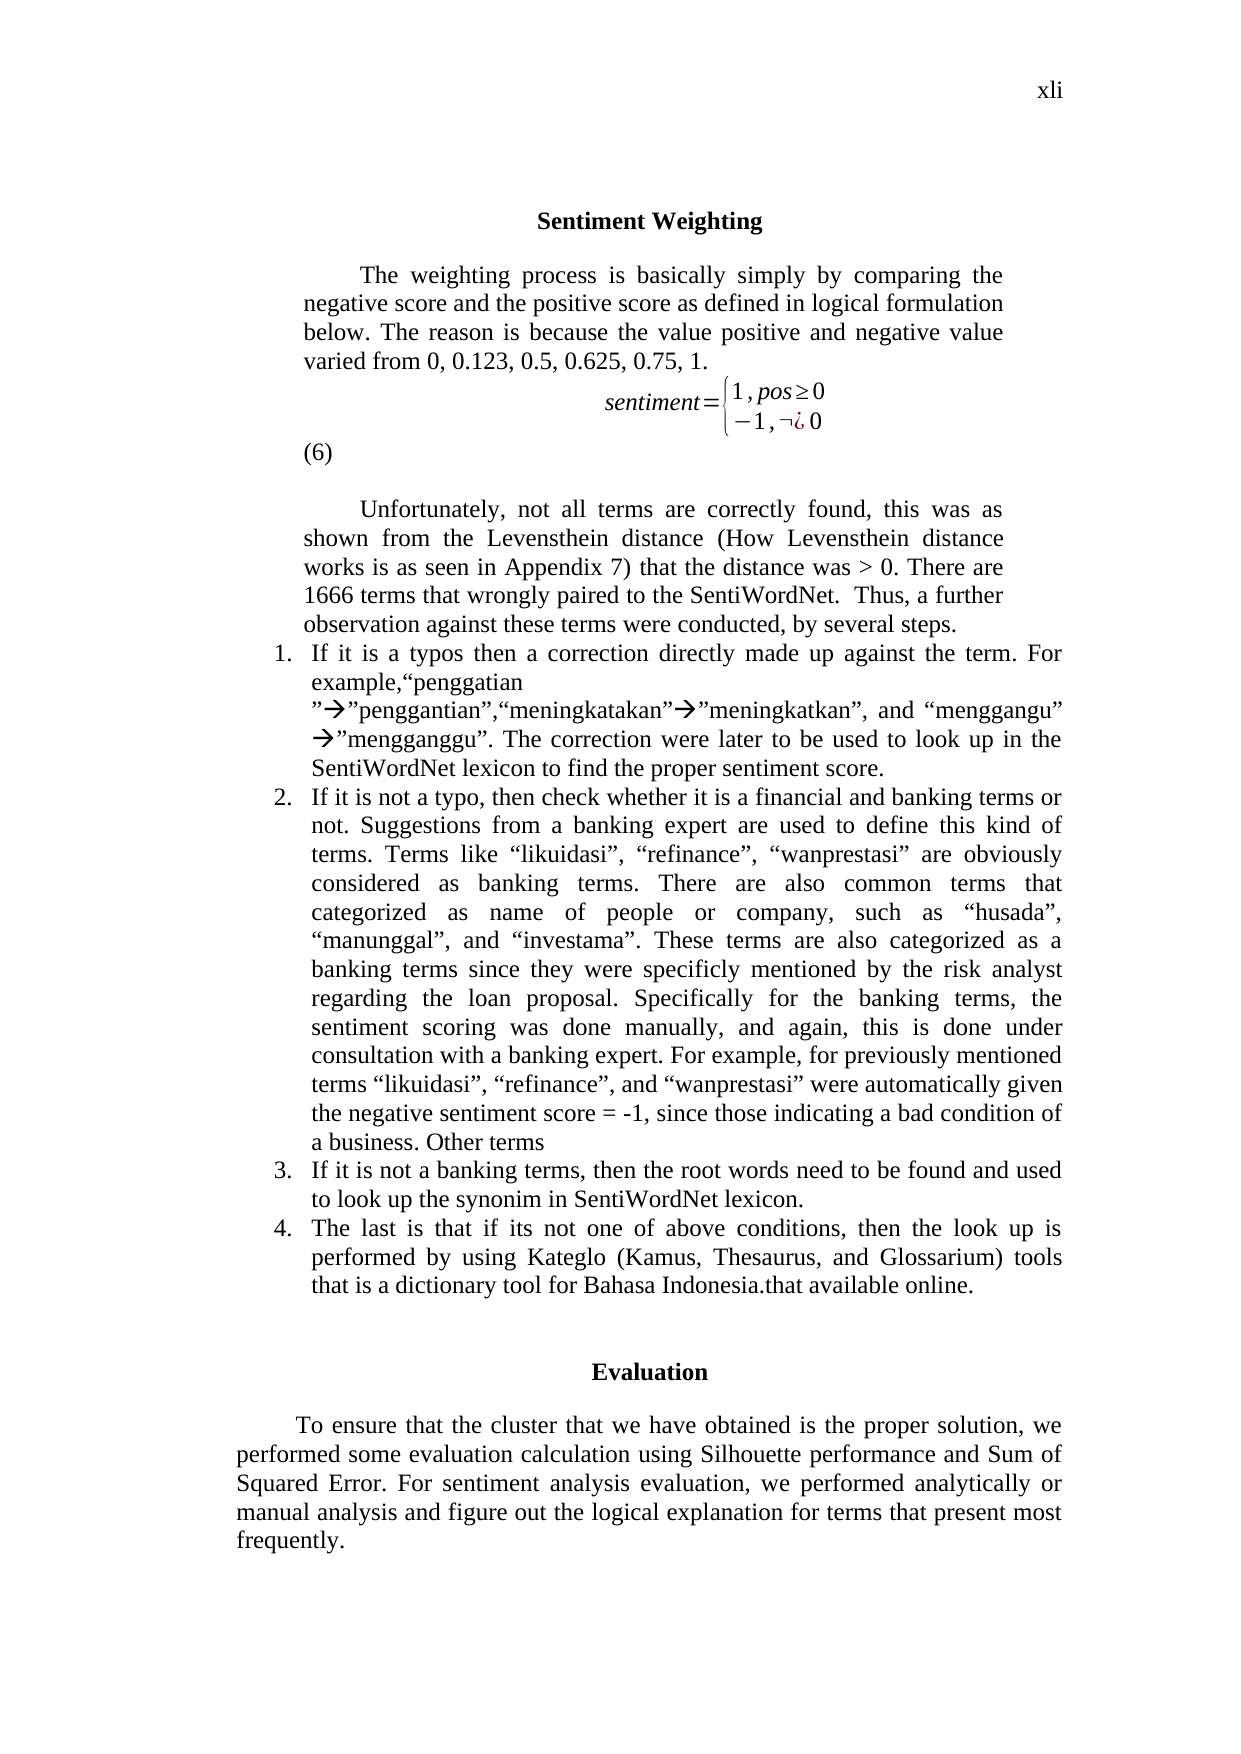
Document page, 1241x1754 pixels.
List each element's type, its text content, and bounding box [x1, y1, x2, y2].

subtitle Evaluation [236, 1357, 1063, 1386]
list The last is that if its not one of above conditions, then the look up is performed by using Kateglo (Kamus, Thesaurus, and Glossarium) tools that is a dictionary tool for Bahasa Indonesia.that available online. [274, 1213, 1063, 1299]
list If it is not a banking terms, then the root words need to be found and used to look up the synonim in SentiWordNet lexicon. [274, 1156, 1063, 1213]
list If it is not a typo, then check whether it is a financial and banking terms or not. Suggestions from a banking expert are used to define this kind of terms. Terms like “likuidasi”, “refinance”, “wanprestasi” are obviously considered as banking terms. There are also common terms that categorized as name of people or company, such as “husada”, “manunggal”, and “investama”. These terms are also categorized as a banking terms since they were specificly mentioned by the risk analyst regarding the loan proposal. Specifically for the banking terms, the sentiment scoring was done manually, and again, this is done under consultation with a banking expert. For example, for previously mentioned terms “likuidasi”, “refinance”, and “wanprestasi” were automatically given the negative sentiment score = -1, since those indicating a bad condition of a business. Other terms [274, 782, 1063, 1156]
text To ensure that the cluster that we have obtained is the proper solution, we performed some evaluation calculation using Silhouette performance and Sum of Squared Error. For sentiment analysis evaluation, we performed analytically or manual analysis and figure out the logical explanation for terms that present most frequently. [236, 1411, 1063, 1554]
text The weighting process is basically simply by comparing the negative score and the positive score as defined in logical formulation below. The reason is because the value positive and negative value varied from 0, 0.123, 0.5, 0.625, 0.75, 1. [303, 260, 1004, 375]
subtitle Sentiment Weighting [236, 206, 1063, 235]
text Unfortunately, not all terms are correctly found, this was as shown from the Levensthein distance (How Levensthein distance works is as seen in Appendix 7) that the distance was > 0. There are 1666 terms that wrongly paired to the SentiWordNet. Thus, a further observation against these terms were conducted, by several steps. [303, 494, 1004, 638]
list If it is a typos then a correction directly made up against the term. For example,“penggatian””penggantian”,“meningkatakan””meningkatkan”, and “menggangu” ”mengganggu”. The correction were later to be used to look up in the SentiWordNet lexicon to find the proper sentiment score. [274, 638, 1063, 782]
text (6) [303, 375, 1004, 466]
